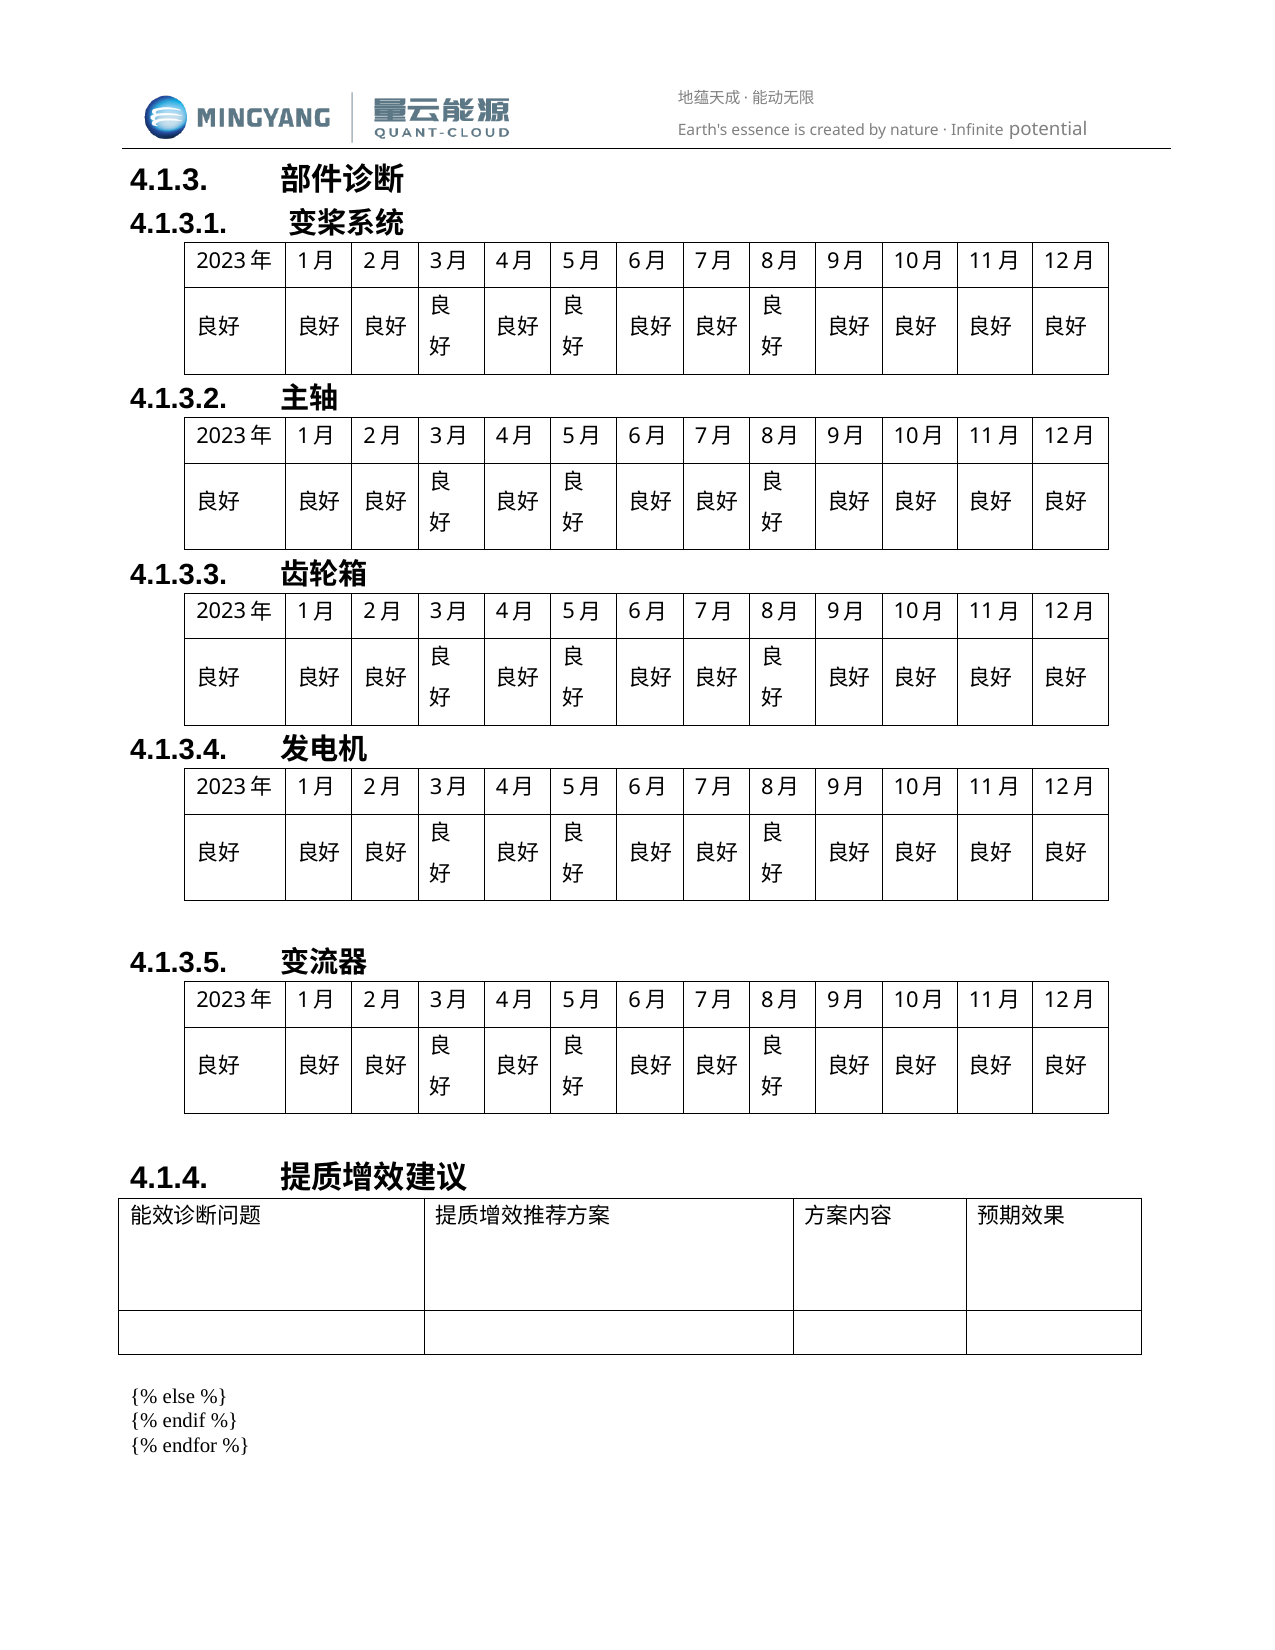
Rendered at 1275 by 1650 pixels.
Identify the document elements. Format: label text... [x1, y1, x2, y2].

table_header 7月 [684, 769, 749, 813]
table_cell 良好 [1033, 639, 1108, 724]
table_header 11月 [958, 243, 1032, 287]
table_cell 良好 [617, 1028, 683, 1113]
table_header 6月 [617, 594, 683, 638]
table_cell 良好 [1033, 815, 1108, 900]
table_cell 良好 [352, 639, 418, 724]
table_header 12月 [1033, 243, 1108, 287]
table_cell 良好 [185, 1028, 285, 1113]
table_cell [967, 1311, 1141, 1353]
table_cell 良好 [352, 288, 418, 374]
table_header 2023年 [185, 243, 285, 287]
table_cell 良好 [551, 1028, 616, 1113]
table_cell 良好 [750, 815, 815, 900]
table_header 2月 [352, 418, 418, 463]
table_cell 良好 [684, 1028, 749, 1113]
table_header 6月 [617, 769, 683, 813]
table_header 7月 [684, 982, 749, 1027]
table_header 10月 [883, 243, 957, 287]
table_header 8月 [750, 769, 815, 813]
table_header 2月 [352, 243, 418, 287]
table_cell 良好 [1033, 288, 1108, 374]
table_header 1月 [286, 594, 351, 638]
table_cell 良好 [185, 639, 285, 724]
table_cell 良好 [485, 1028, 550, 1113]
table_cell 良好 [958, 1028, 1032, 1113]
table_header 2月 [352, 769, 418, 813]
table_header 11月 [958, 594, 1032, 638]
table_header 3月 [419, 982, 484, 1027]
table_header 方案内容 [794, 1199, 966, 1310]
table_header 7月 [684, 594, 749, 638]
table_header 9月 [816, 418, 882, 463]
text {% endfor %} [130, 1432, 1163, 1457]
table_cell 良好 [485, 288, 550, 374]
table_cell 良好 [684, 464, 749, 549]
table_header 4月 [485, 982, 550, 1027]
table_header 预期效果 [967, 1199, 1141, 1310]
table_cell 良好 [958, 464, 1032, 549]
table_header 2023年 [185, 769, 285, 813]
table_header 5月 [551, 982, 616, 1027]
table_header 6月 [617, 418, 683, 463]
table_cell 良好 [419, 815, 484, 900]
subtitle 发电机 [130, 726, 1163, 768]
table_header 8月 [750, 418, 815, 463]
table_cell 良好 [352, 815, 418, 900]
table_header 8月 [750, 594, 815, 638]
table_cell 良好 [883, 639, 957, 724]
table_cell 良好 [286, 288, 351, 374]
table_header 3月 [419, 243, 484, 287]
table_cell 良好 [419, 288, 484, 374]
table_header 9月 [816, 243, 882, 287]
table_header 10月 [883, 982, 957, 1027]
table_cell [794, 1311, 966, 1353]
table_cell 良好 [750, 1028, 815, 1113]
table_header 12月 [1033, 769, 1108, 813]
table_header 4月 [485, 594, 550, 638]
table_header 5月 [551, 243, 616, 287]
table_header 10月 [883, 769, 957, 813]
table_cell 良好 [1033, 464, 1108, 549]
table_header 1月 [286, 769, 351, 813]
table_header 2023年 [185, 982, 285, 1027]
table_header 2月 [352, 982, 418, 1027]
table_header 6月 [617, 982, 683, 1027]
table_cell 良好 [617, 815, 683, 900]
table_cell 良好 [958, 639, 1032, 724]
table_cell 良好 [485, 815, 550, 900]
table_cell 良好 [617, 464, 683, 549]
table_cell 良好 [816, 288, 882, 374]
table_cell 良好 [750, 464, 815, 549]
table_cell 良好 [958, 815, 1032, 900]
table_cell 良好 [185, 815, 285, 900]
table_cell 良好 [684, 639, 749, 724]
text {% else %} [130, 1384, 1163, 1408]
table_cell 良好 [617, 639, 683, 724]
table_cell 良好 [883, 815, 957, 900]
table_cell [425, 1311, 793, 1353]
table_cell 良好 [684, 288, 749, 374]
table_cell 良好 [958, 288, 1032, 374]
table_cell 良好 [883, 1028, 957, 1113]
subtitle 提质增效建议 [130, 1152, 1163, 1197]
table_cell 良好 [185, 288, 285, 374]
table_header 5月 [551, 769, 616, 813]
table_header 4月 [485, 769, 550, 813]
table_header 4月 [485, 418, 550, 463]
table_cell 良好 [419, 1028, 484, 1113]
table_header 7月 [684, 243, 749, 287]
table_cell 良好 [750, 639, 815, 724]
table_header 能效诊断问题 [119, 1199, 424, 1310]
table_cell 良好 [419, 639, 484, 724]
subtitle 主轴 [130, 375, 1163, 417]
table_cell 良好 [485, 639, 550, 724]
table_header 3月 [419, 769, 484, 813]
table_header 8月 [750, 243, 815, 287]
table_header 3月 [419, 418, 484, 463]
table_header 2023年 [185, 594, 285, 638]
table_header 11月 [958, 982, 1032, 1027]
table_header 12月 [1033, 982, 1108, 1027]
table_cell 良好 [352, 1028, 418, 1113]
table_cell 良好 [684, 815, 749, 900]
table_header 1月 [286, 982, 351, 1027]
table_header 1月 [286, 243, 351, 287]
table_cell 良好 [816, 639, 882, 724]
table_cell 良好 [816, 464, 882, 549]
table_header 4月 [485, 243, 550, 287]
table_header 11月 [958, 769, 1032, 813]
table_header 10月 [883, 418, 957, 463]
table_header 6月 [617, 243, 683, 287]
subtitle 齿轮箱 [130, 550, 1163, 592]
table_header 9月 [816, 769, 882, 813]
table_cell 良好 [617, 288, 683, 374]
table_header 1月 [286, 418, 351, 463]
table_header 7月 [684, 418, 749, 463]
table_cell 良好 [419, 464, 484, 549]
table_header 3月 [419, 594, 484, 638]
table_cell 良好 [286, 815, 351, 900]
table_cell 良好 [551, 464, 616, 549]
table_header 9月 [816, 982, 882, 1027]
table_header 8月 [750, 982, 815, 1027]
picture [134, 77, 521, 148]
subtitle 部件诊断 [130, 154, 1163, 199]
table_cell 良好 [352, 464, 418, 549]
table_header 12月 [1033, 418, 1108, 463]
table_cell 良好 [485, 464, 550, 549]
table_cell 良好 [286, 1028, 351, 1113]
table_cell 良好 [750, 288, 815, 374]
subtitle 变流器 [130, 939, 1163, 981]
table_cell 良好 [551, 288, 616, 374]
table_cell 良好 [286, 464, 351, 549]
table_header 5月 [551, 418, 616, 463]
table_header 12月 [1033, 594, 1108, 638]
table_header 10月 [883, 594, 957, 638]
table_cell 良好 [551, 639, 616, 724]
table_header 2月 [352, 594, 418, 638]
table_cell 良好 [883, 464, 957, 549]
table_header 9月 [816, 594, 882, 638]
table_header 2023年 [185, 418, 285, 463]
table_cell 良好 [286, 639, 351, 724]
table_cell [119, 1311, 424, 1353]
subtitle 变桨系统 [130, 199, 1163, 242]
table_header 11月 [958, 418, 1032, 463]
table_cell 良好 [816, 1028, 882, 1113]
table_cell 良好 [1033, 1028, 1108, 1113]
table_header 提质增效推荐方案 [425, 1199, 793, 1310]
text {% endif %} [130, 1408, 1163, 1432]
table_header 5月 [551, 594, 616, 638]
table_cell 良好 [883, 288, 957, 374]
table_cell 良好 [185, 464, 285, 549]
table_cell 良好 [816, 815, 882, 900]
table_cell 良好 [551, 815, 616, 900]
